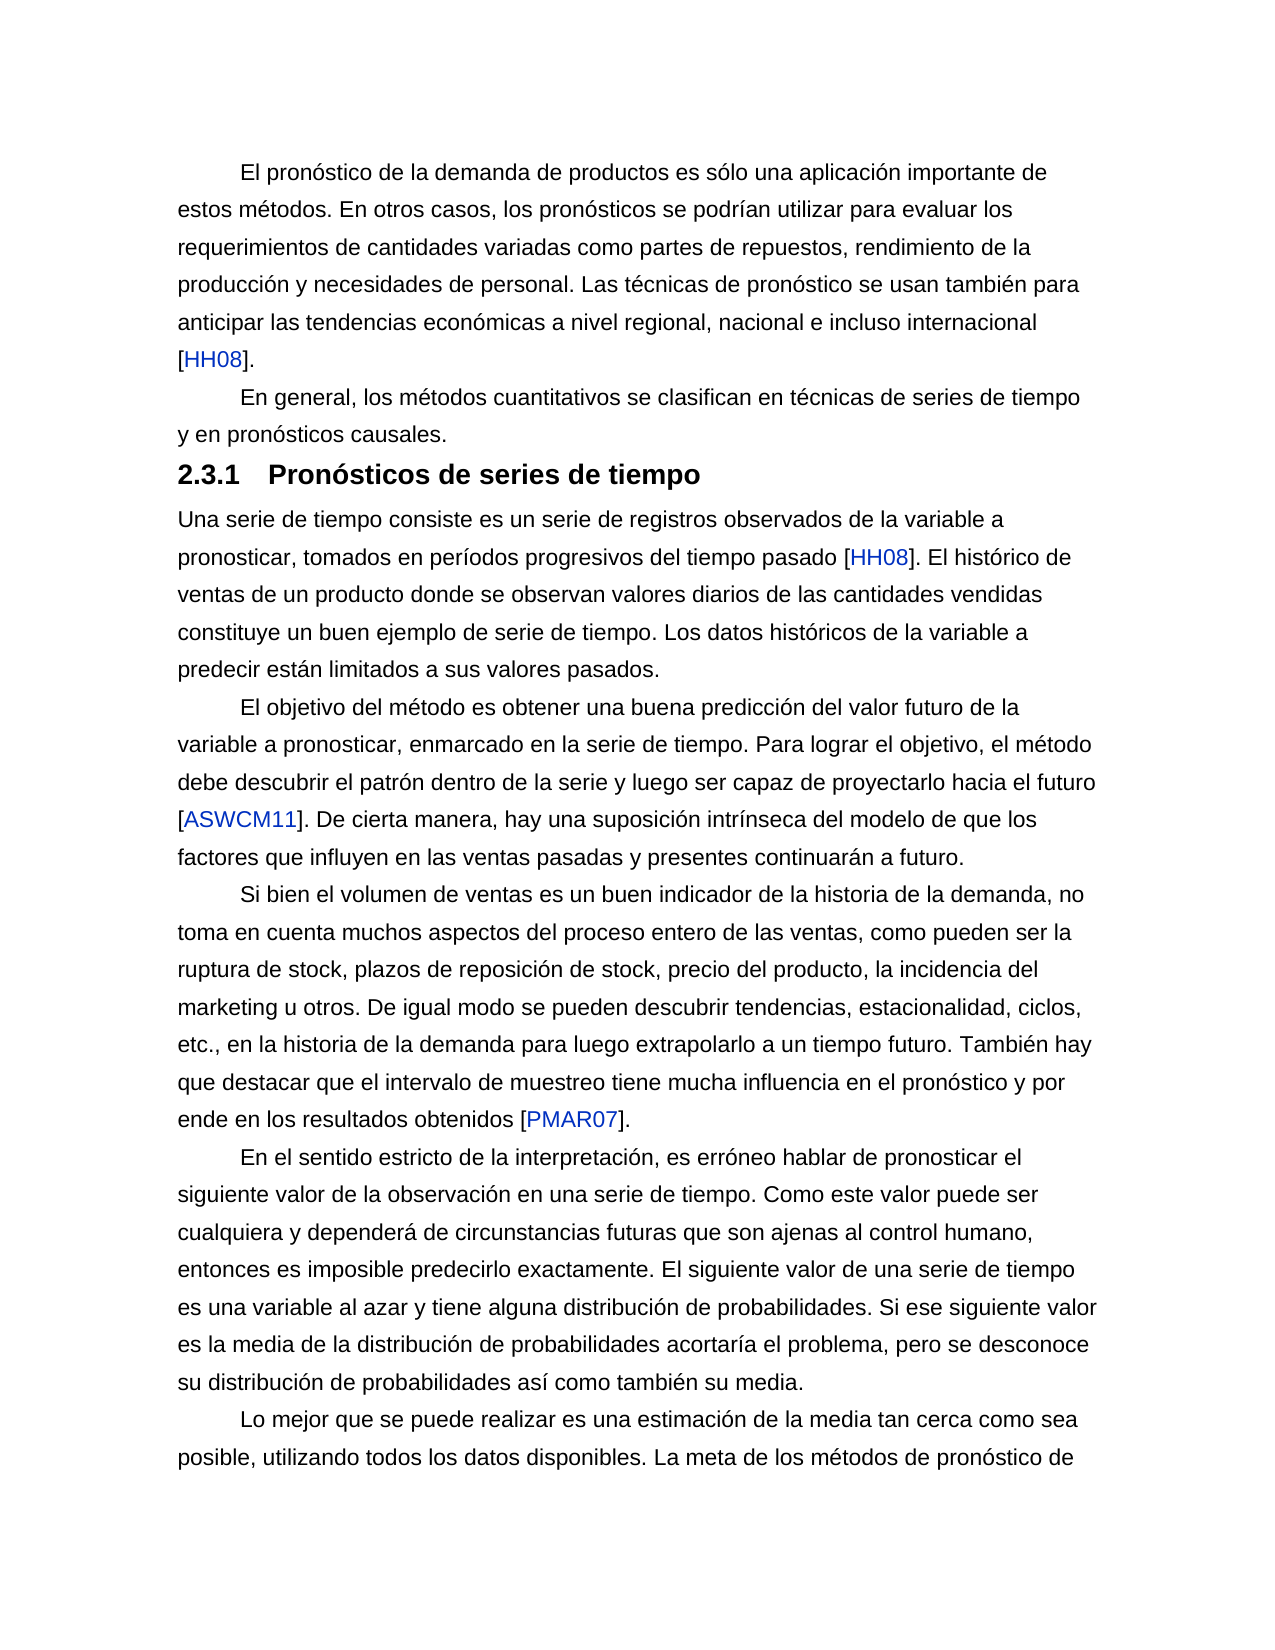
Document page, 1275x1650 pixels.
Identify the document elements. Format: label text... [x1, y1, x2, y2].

text El objetivo del método es obtener una buena predicción del valor futuro de la variable a pronosticar, enmarcado en la serie de tiempo. Para lograr el objetivo, el método debe descubrir el patrón dentro de la serie y luego ser capaz de proyectarlo hacia el futuro [ASWCM11]. De cierta manera, hay una suposición intrínseca del modelo de que los factores que influyen en las ventas pasadas y presentes continuarán a futuro. [177, 683, 1098, 870]
text En general, los métodos cuantitativos se clasifican en técnicas de series de tiempo y en pronósticos causales. [177, 373, 1098, 448]
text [177, 1395, 1098, 1470]
text Una serie de tiempo consiste es un serie de registros observados de la variable a pronosticar, tomados en períodos progresivos del tiempo pasado [HH08]. El histórico de ventas de un producto donde se observan valores diarios de las cantidades vendidas constituye un buen ejemplo de serie de tiempo. Los datos históricos de la variable a predecir están limitados a sus valores pasados. [177, 495, 1098, 683]
subtitle 2.3.1 Pronósticos de series de tiempo [177, 453, 1098, 490]
text Si bien el volumen de ventas es un buen indicador de la historia de la demanda, no toma en cuenta muchos aspectos del proceso entero de las ventas, como pueden ser la ruptura de stock, plazos de reposición de stock, precio del producto, la incidencia del marketing u otros. De igual modo se pueden descubrir tendencias, estacionalidad, ciclos, etc., en la historia de la demanda para luego extrapolarlo a un tiempo futuro. También hay que destacar que el intervalo de muestreo tiene mucha influencia en el pronóstico y por ende en los resultados obtenidos [PMAR07]. [177, 870, 1098, 1133]
text El pronóstico de la demanda de productos es sólo una aplicación importante de estos métodos. En otros casos, los pronósticos se podrían utilizar para evaluar los requerimientos de cantidades variadas como partes de repuestos, rendimiento de la producción y necesidades de personal. Las técnicas de pronóstico se usan también para anticipar las tendencias económicas a nivel regional, nacional e incluso internacional [HH08]. [177, 148, 1098, 373]
text En el sentido estricto de la interpretación, es erróneo hablar de pronosticar el siguiente valor de la observación en una serie de tiempo. Como este valor puede ser cualquiera y dependerá de circunstancias futuras que son ajenas al control humano, entonces es imposible predecirlo exactamente. El siguiente valor de una serie de tiempo es una variable al azar y tiene alguna distribución de probabilidades. Si ese siguiente valor es la media de la distribución de probabilidades acortaría el problema, pero se desconoce su distribución de probabilidades así como también su media. [177, 1133, 1098, 1395]
